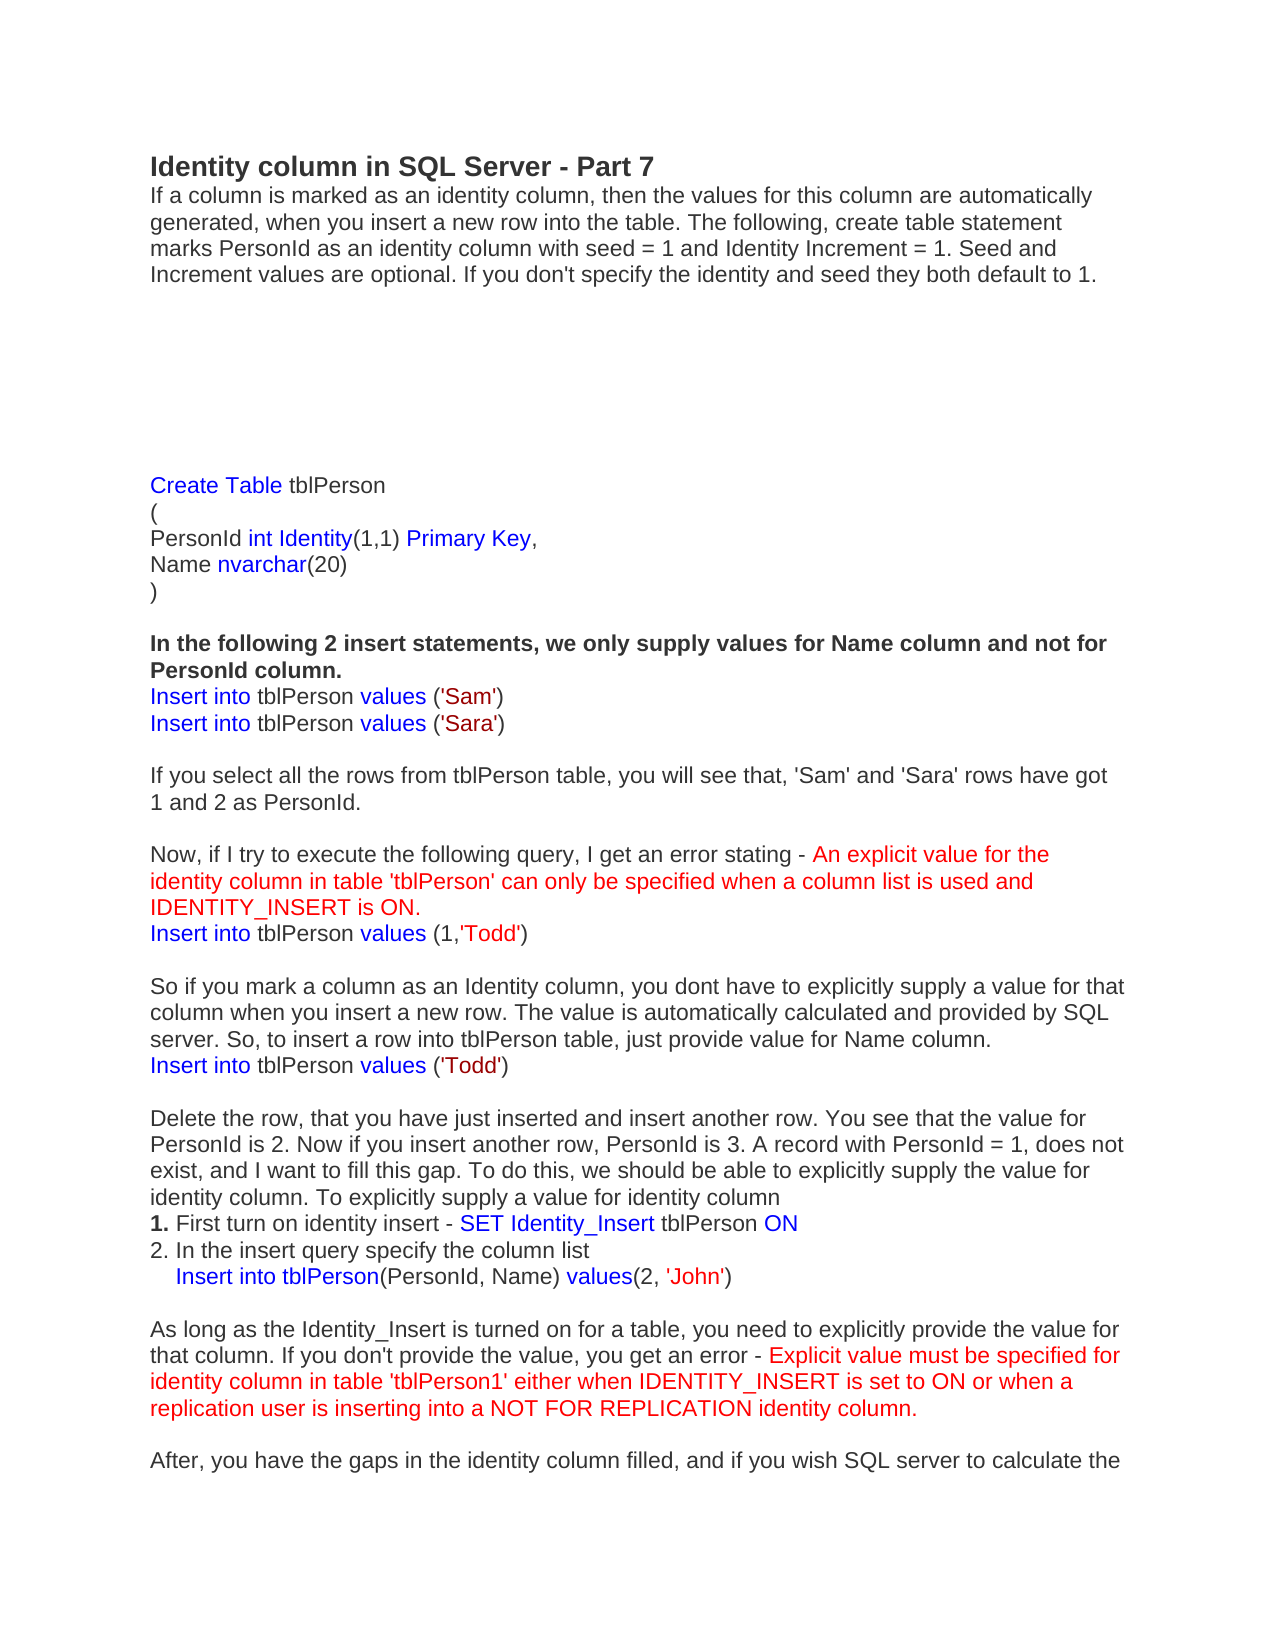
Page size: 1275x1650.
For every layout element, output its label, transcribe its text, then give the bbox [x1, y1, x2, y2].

text Identity column in SQL Server - Part 7 [150, 150, 1125, 182]
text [150, 182, 1125, 1474]
